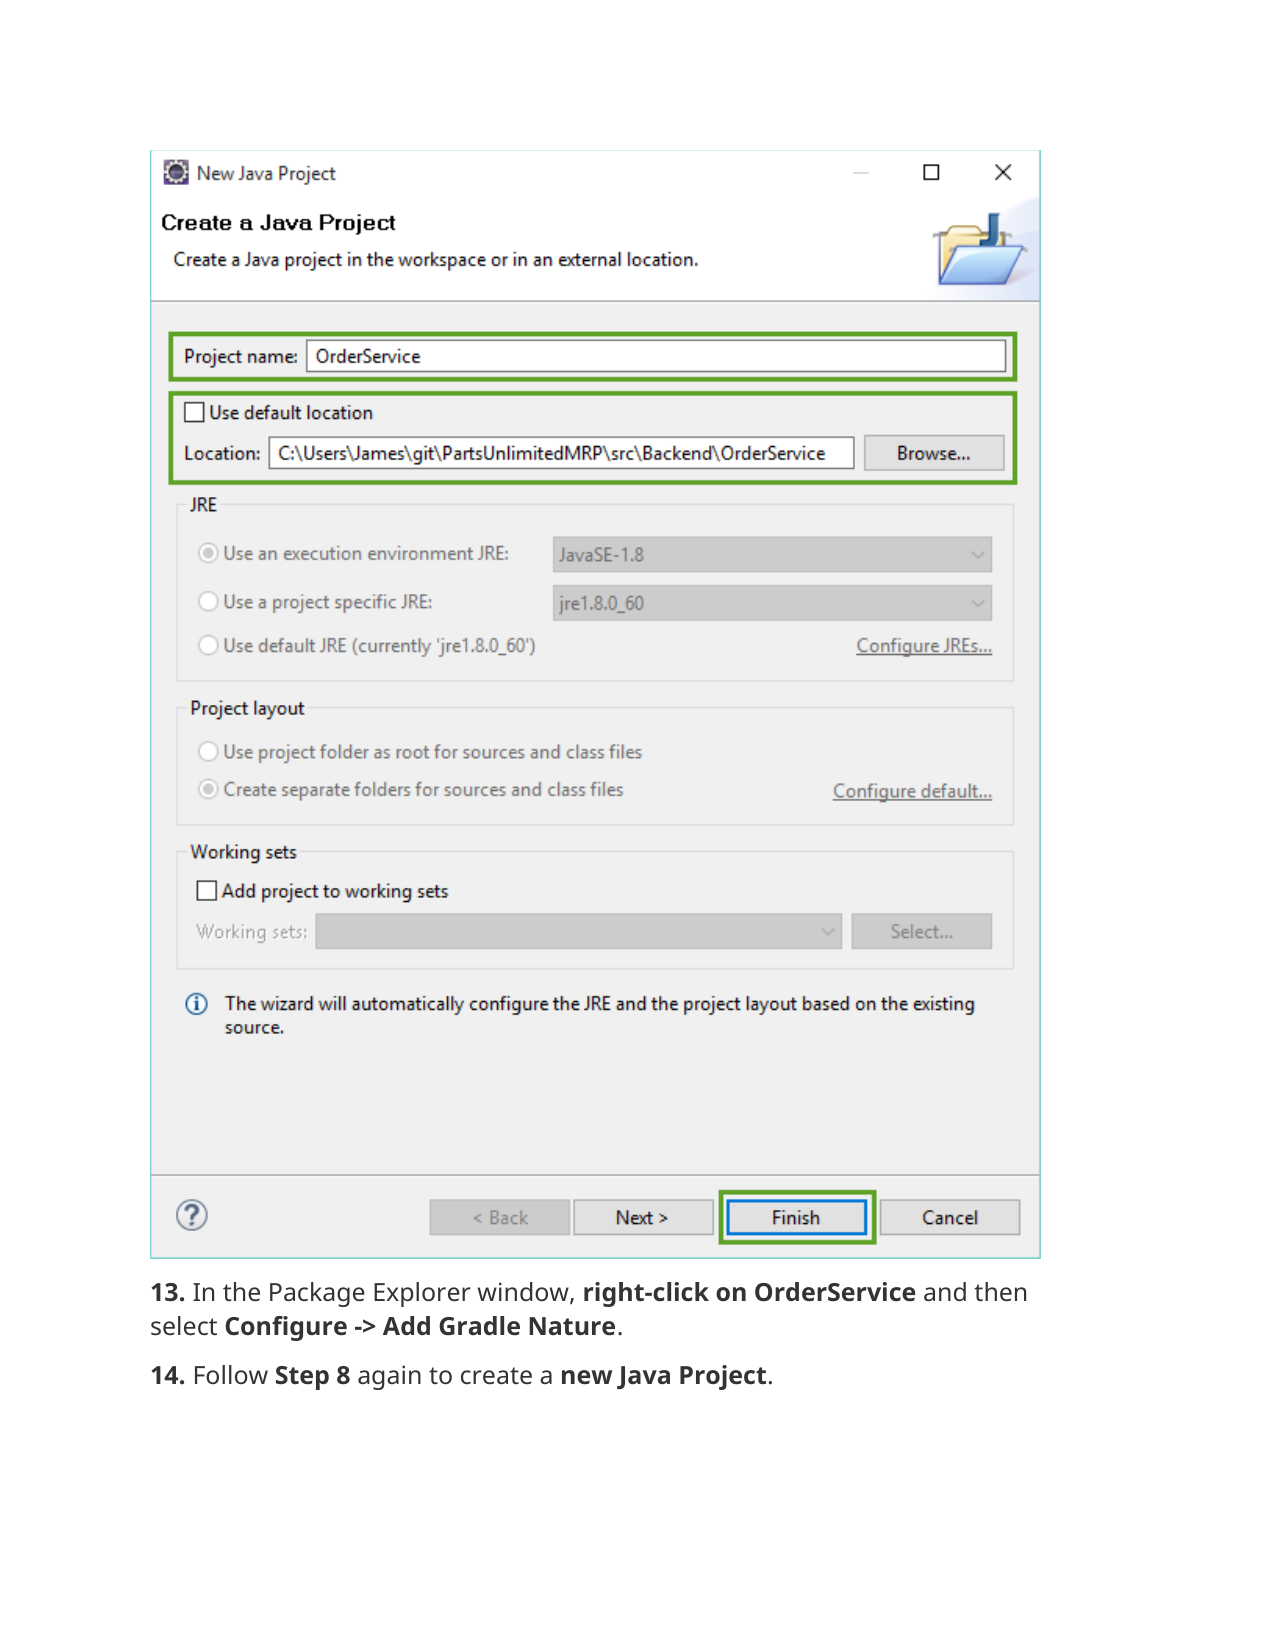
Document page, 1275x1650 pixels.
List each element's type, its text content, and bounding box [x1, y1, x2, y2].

text 13. In the Package Explorer window, right-click on OrderService and then select Configure -> Add Gradle Nature. [150, 1274, 1125, 1342]
picture [150, 150, 1041, 1259]
text 14. Follow Step 8 again to create a new Java Project. [150, 1358, 1125, 1392]
